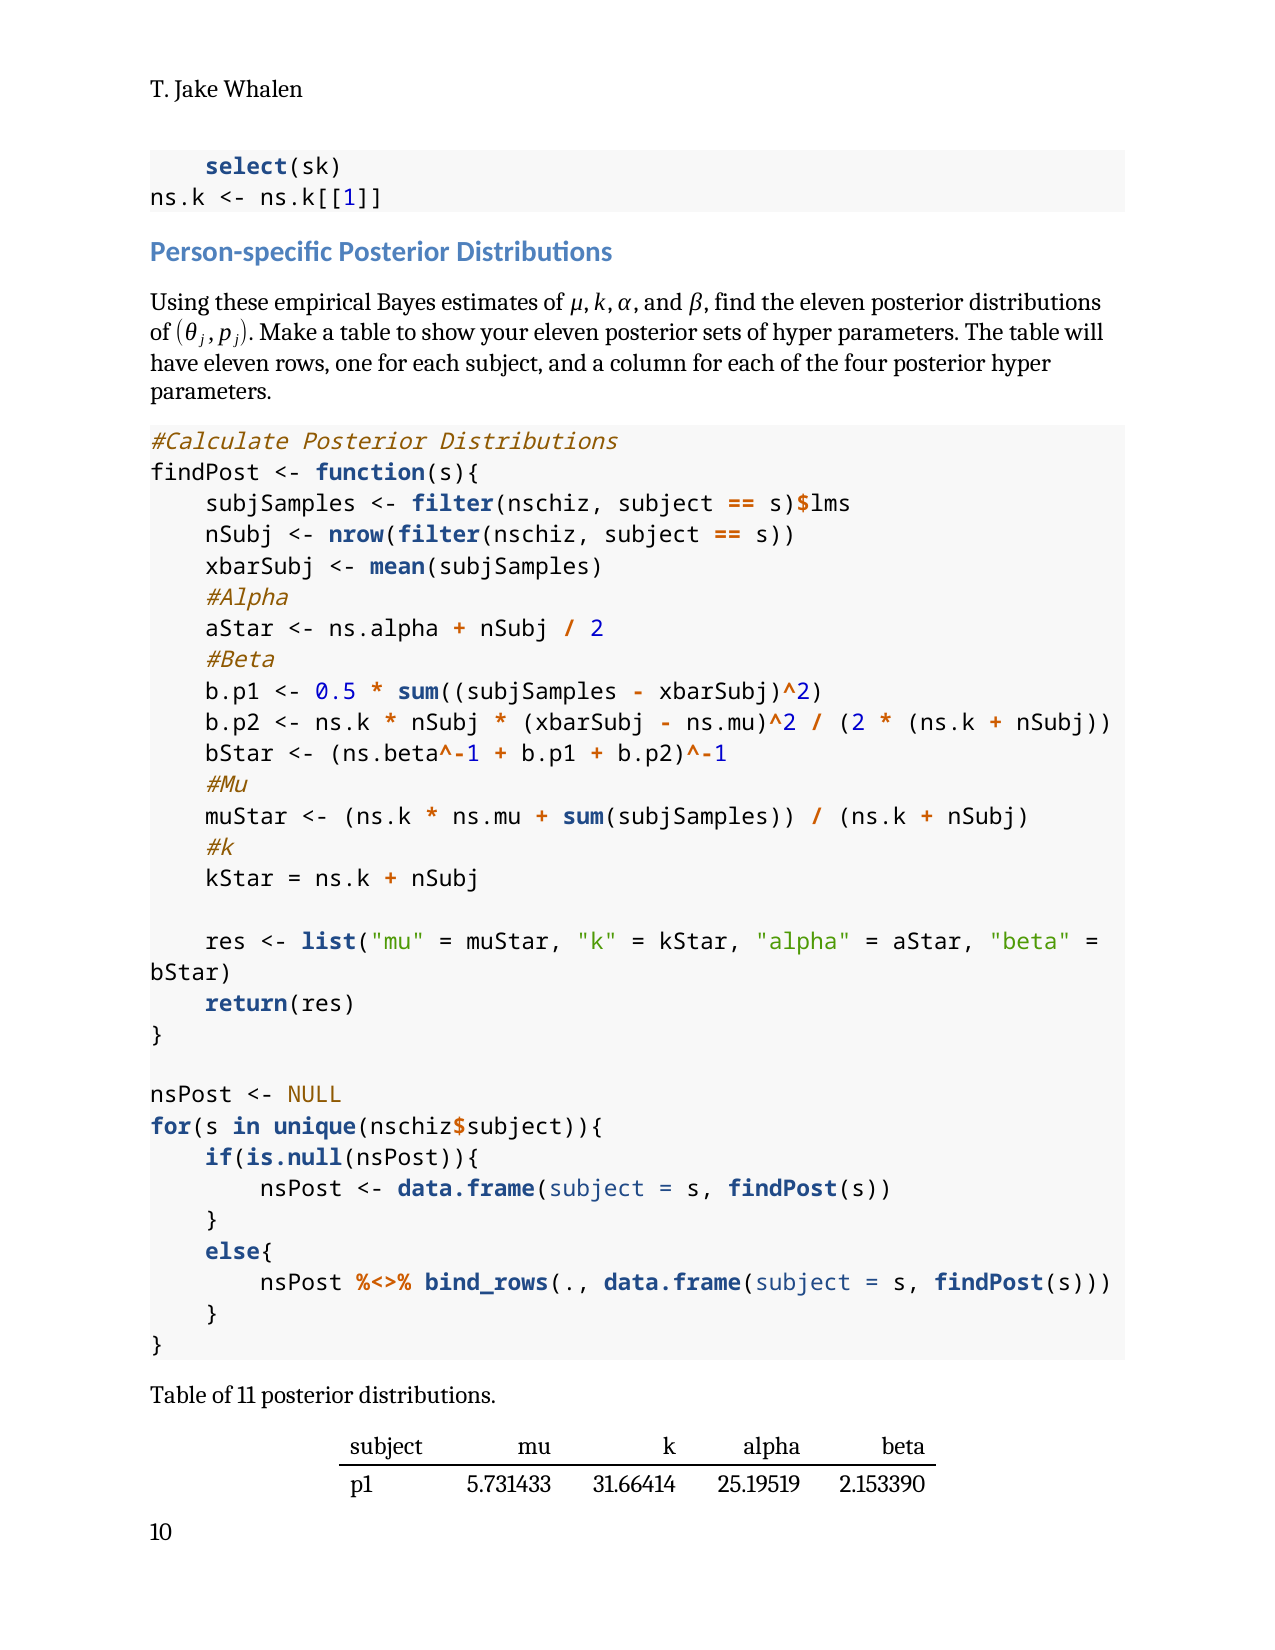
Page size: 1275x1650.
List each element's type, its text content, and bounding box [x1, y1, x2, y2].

table_cell 5.731433 [438, 1466, 562, 1498]
text Table of 11 posterior distributions. [150, 1381, 1125, 1409]
text Using these empirical Bayes estimates of , , , and , find the eleven posterior distributions of . Make a table to show your eleven posterior sets of hyper parameters. The table will have eleven rows, one for each subject, and a column for each of the four posterior hyper parameters. [150, 288, 1125, 406]
subtitle Person-specific Posterior Distributions [150, 233, 1125, 269]
table_cell 25.19519 [687, 1466, 812, 1498]
table_cell p1 [339, 1466, 438, 1498]
table_header k [563, 1428, 687, 1464]
table_header beta [812, 1428, 936, 1464]
text #Calculate Posterior Distributions findPost <- function(s){ subjSamples <- filter(nschiz, subject == s)$lms nSubj <- nrow(filter(nschiz, subject == s)) xbarSubj <- mean(subjSamples) #Alpha aStar <- ns.alpha + nSubj / 2 #Beta b.p1 <- 0.5 * sum((subjSamples - xbarSubj)^2) b.p2 <- ns.k * nSubj * (xbarSubj - ns.mu)^2 / (2 * (ns.k + nSubj)) bStar <- (ns.beta^-1 + b.p1 + b.p2)^-1 #Mu muStar <- (ns.k * ns.mu + sum(subjSamples)) / (ns.k + nSubj) #k kStar = ns.k + nSubj res <- list("mu" = muStar, "k" = kStar, "alpha" = aStar, "beta" = bStar) return(res) } nsPost <- NULL for(s in unique(nschiz$subject)){ if(is.null(nsPost)){ nsPost <- data.frame(subject = s, findPost(s)) } else{ nsPost %<>% bind_rows(., data.frame(subject = s, findPost(s))) } } [150, 425, 1125, 1360]
table_header subject [339, 1428, 438, 1464]
table_cell 2.153390 [812, 1466, 936, 1498]
table_header alpha [687, 1428, 812, 1464]
table_cell 31.66414 [563, 1466, 687, 1498]
table_header mu [438, 1428, 562, 1464]
